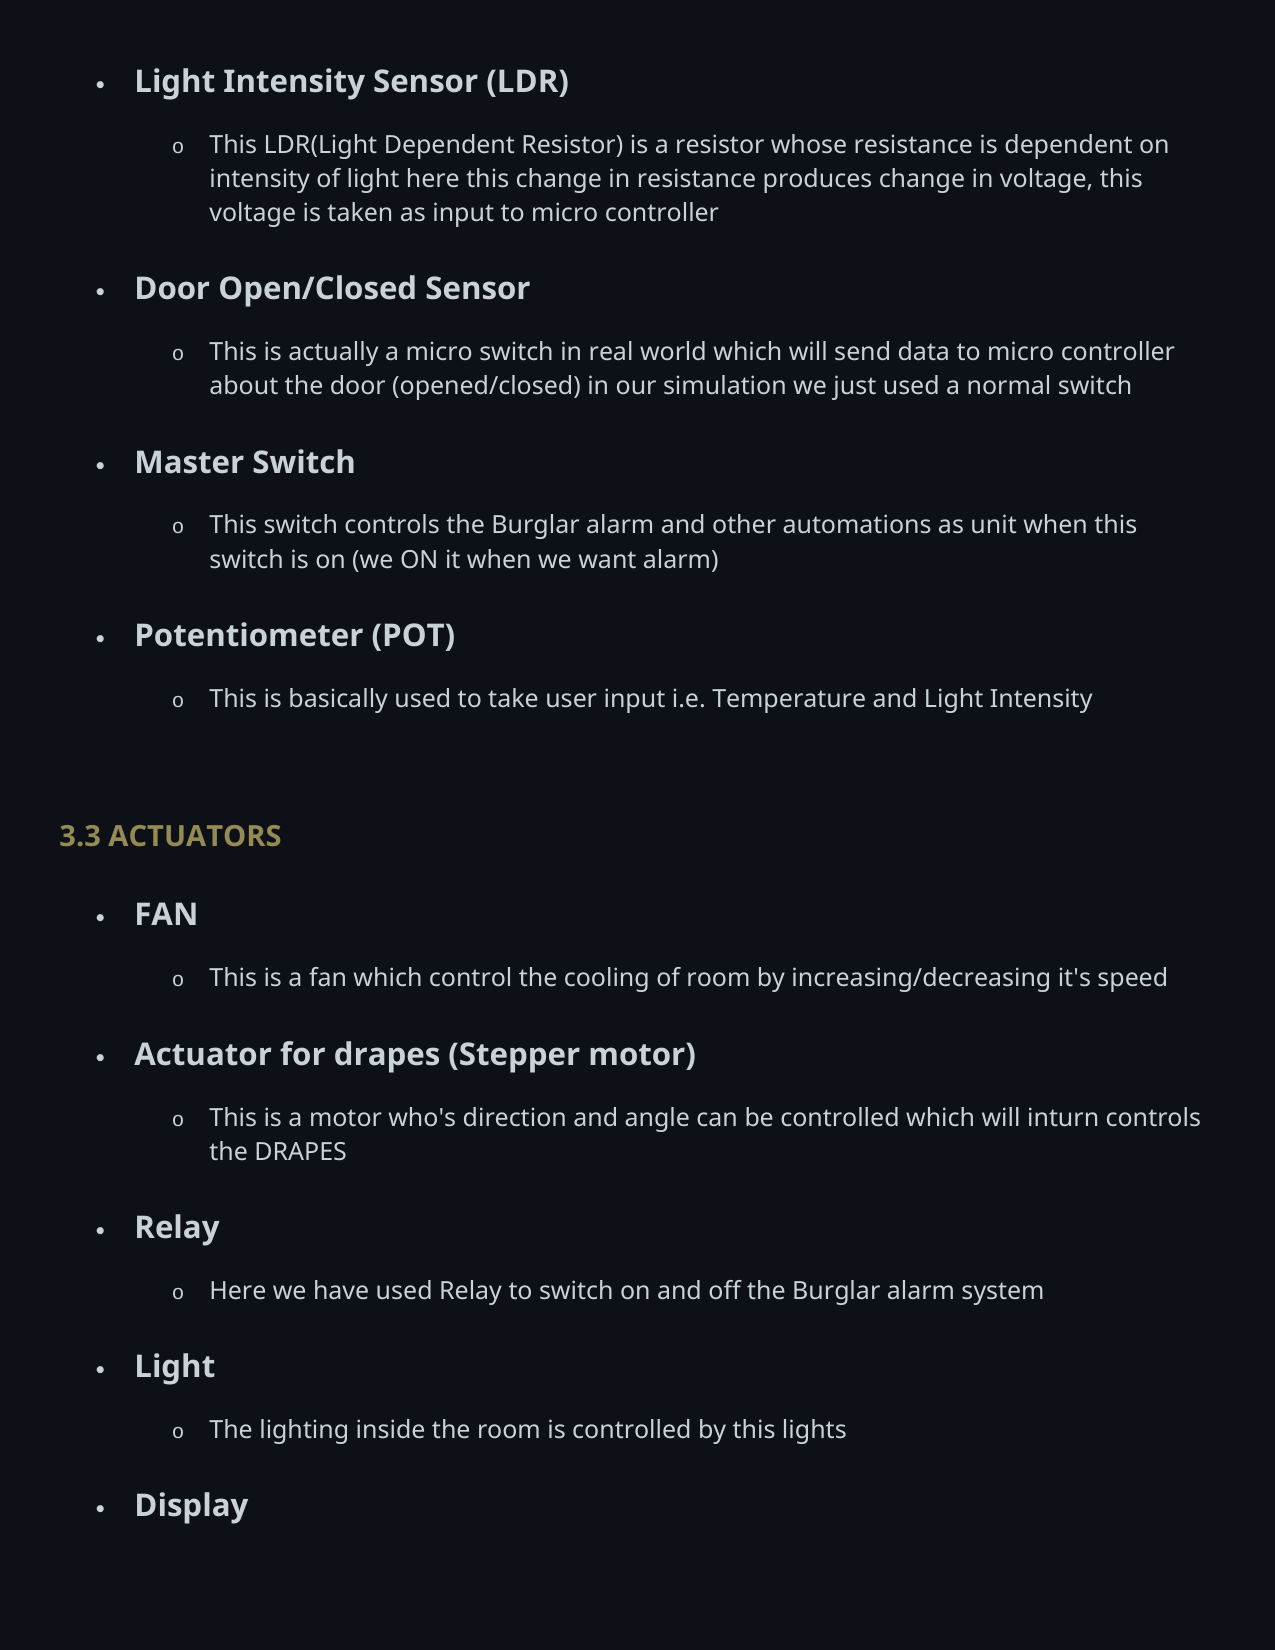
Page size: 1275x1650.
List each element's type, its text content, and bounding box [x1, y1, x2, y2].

list The lighting inside the room is controlled by this lights [172, 1412, 1216, 1446]
subtitle Actuator for drapes (Stepper motor) [97, 1032, 1216, 1074]
list This LDR(Light Dependent Resistor) is a resistor whose resistance is dependent on intensity of light here this change in resistance produces change in voltage, this voltage is taken as input to micro controller [172, 127, 1216, 229]
subtitle Door Open/Closed Sensor [97, 266, 1216, 309]
subtitle FAN [97, 892, 1216, 935]
list This is a motor who's direction and angle can be controlled which will inturn controls the DRAPES [172, 1099, 1216, 1167]
subtitle Light [97, 1344, 1216, 1387]
subtitle Display [97, 1483, 1216, 1526]
list This switch controls the Burglar alarm and other automations as unit when this switch is on (we ON it when we want alarm) [172, 507, 1216, 575]
subtitle Light Intensity Sensor (LDR) [97, 59, 1216, 102]
subtitle Master Switch [97, 439, 1216, 482]
list This is basically used to take user input i.e. Temperature and Light Intensity [172, 680, 1216, 714]
subtitle 3.3 ACTUATORS [59, 815, 1216, 855]
list Here we have used Relay to switch on and off the Burglar alarm system [172, 1272, 1216, 1306]
subtitle Potentiometer (POT) [97, 613, 1216, 655]
list This is a fan which control the cooling of room by increasing/decreasing it's speed [172, 960, 1216, 994]
subtitle Relay [97, 1205, 1216, 1247]
list This is actually a micro switch in real world which will send data to micro controller about the door (opened/closed) in our simulation we just used a normal switch [172, 334, 1216, 402]
